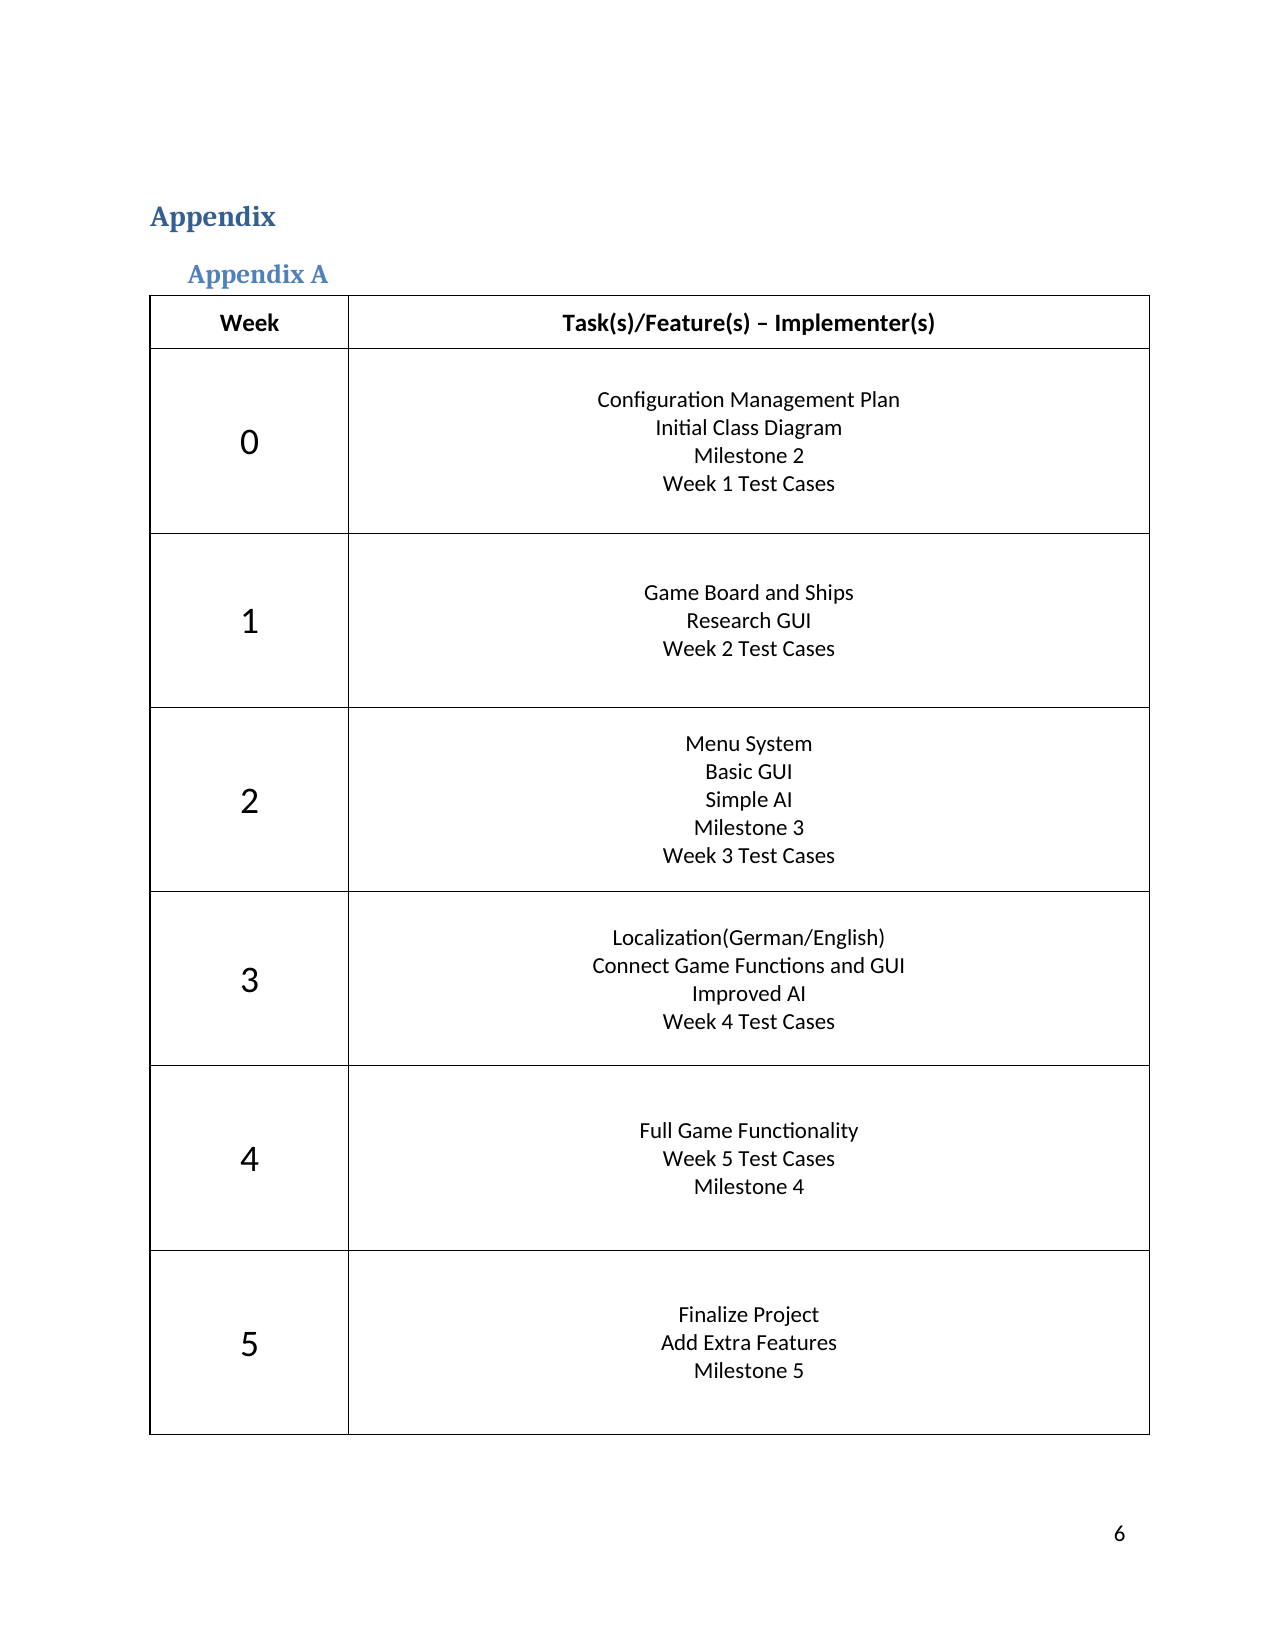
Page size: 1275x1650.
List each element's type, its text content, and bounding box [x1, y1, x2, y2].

table_cell Menu System Basic GUI Simple AI Milestone 3 Week 3 Test Cases [349, 708, 1149, 891]
table_cell Configuration Management Plan Initial Class Diagram Milestone 2 Week 1 Test Cases [349, 349, 1149, 533]
table_cell 4 [151, 1066, 348, 1250]
table_cell 2 [151, 708, 348, 891]
table_cell 1 [151, 534, 348, 707]
table_cell Full Game Functionality Week 5 Test Cases Milestone 4 [349, 1066, 1149, 1250]
table_header Week [151, 296, 348, 348]
table_header Task(s)/Feature(s) – Implementer(s) [349, 296, 1149, 348]
table_cell Game Board and Ships Research GUI Week 2 Test Cases [349, 534, 1149, 707]
table_cell 5 [151, 1251, 348, 1434]
table_cell 3 [151, 892, 348, 1065]
subtitle Appendix [150, 200, 1125, 233]
table_cell Finalize Project Add Extra Features Milestone 5 [349, 1251, 1149, 1434]
table_cell 0 [151, 349, 348, 533]
table_cell Localization(German/English) Connect Game Functions and GUI Improved AI Week 4 Test Cases [349, 892, 1149, 1065]
subtitle Appendix A [150, 259, 1125, 291]
